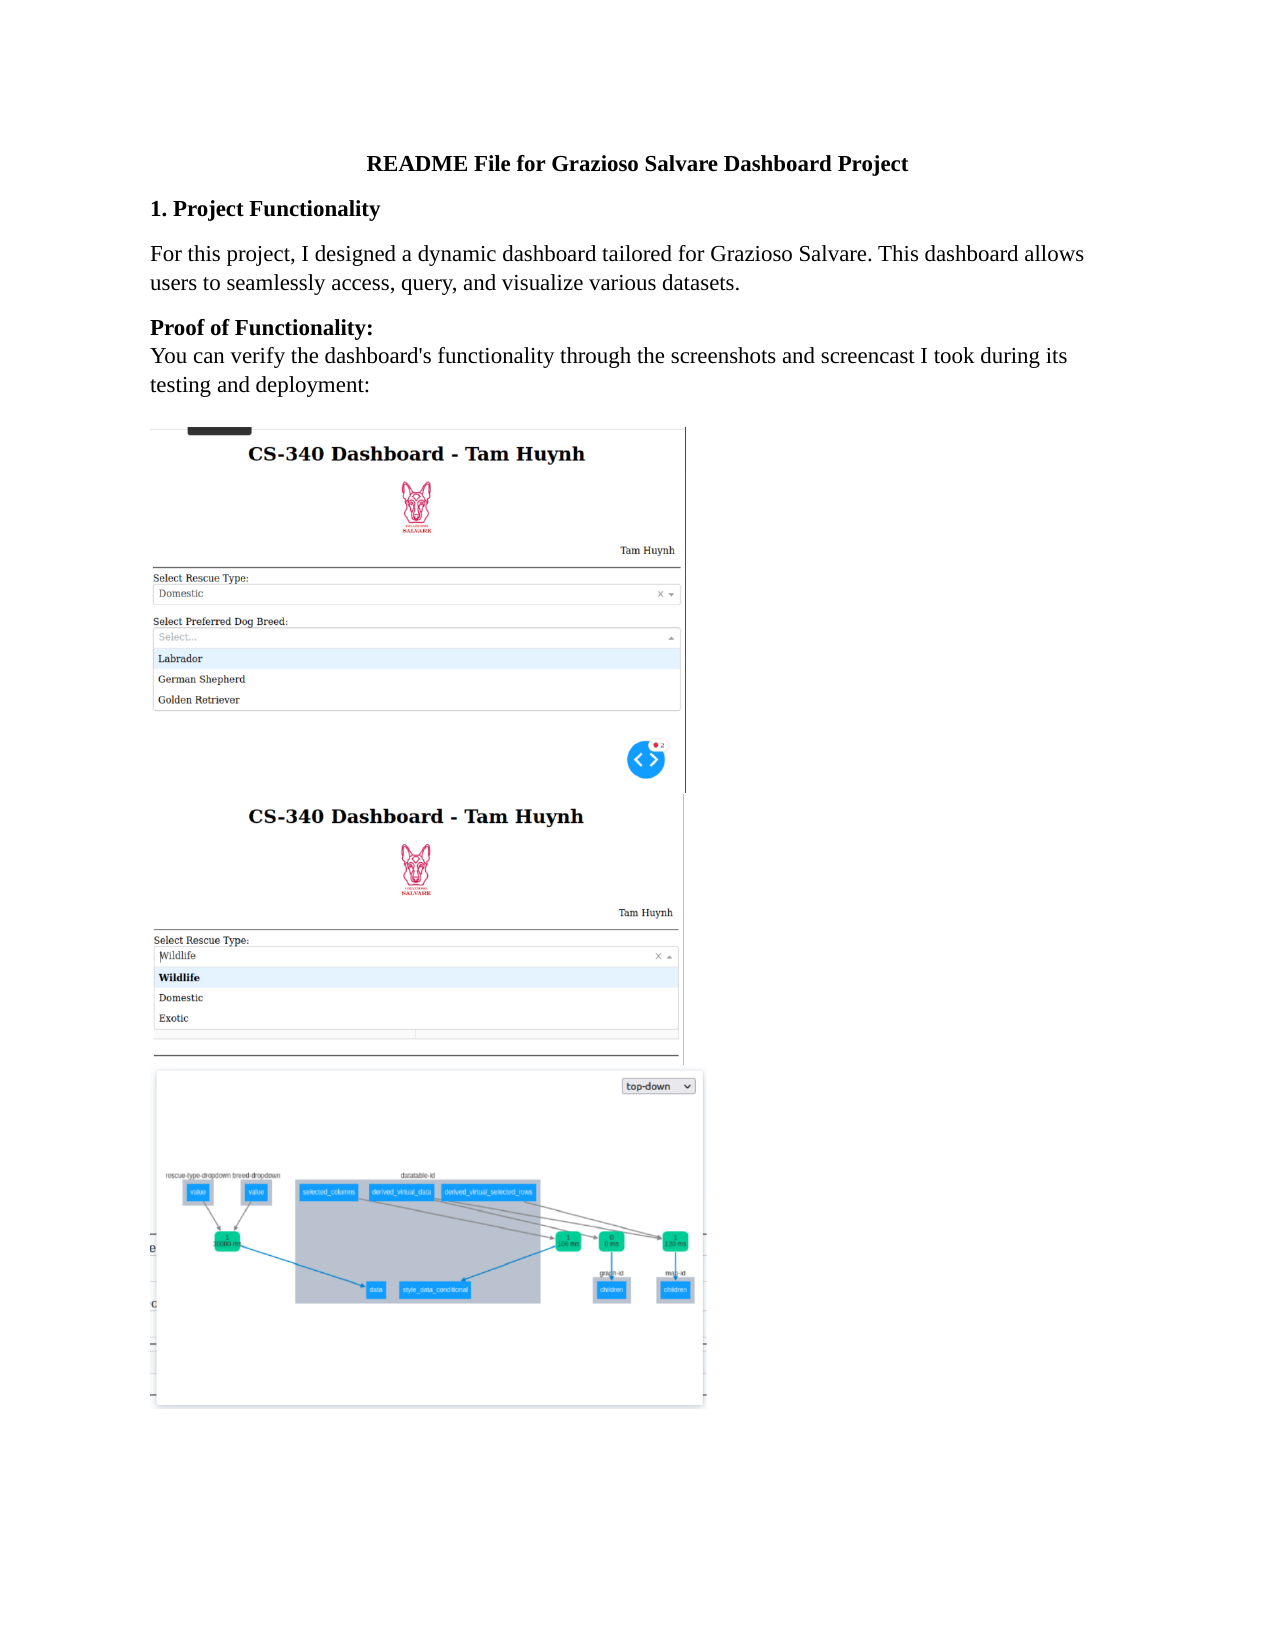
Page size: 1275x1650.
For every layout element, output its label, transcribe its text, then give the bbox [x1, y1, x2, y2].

picture [150, 427, 686, 793]
text 1. Project Functionality [150, 195, 1125, 221]
picture [150, 1066, 707, 1409]
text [150, 314, 1125, 1408]
text README File for Grazioso Salvare Dashboard Project [150, 150, 1125, 176]
picture [150, 794, 684, 1065]
text For this project, I designed a dynamic dashboard tailored for Grazioso Salvare. This dashboard allows users to seamlessly access, query, and visualize various datasets. [150, 240, 1125, 295]
